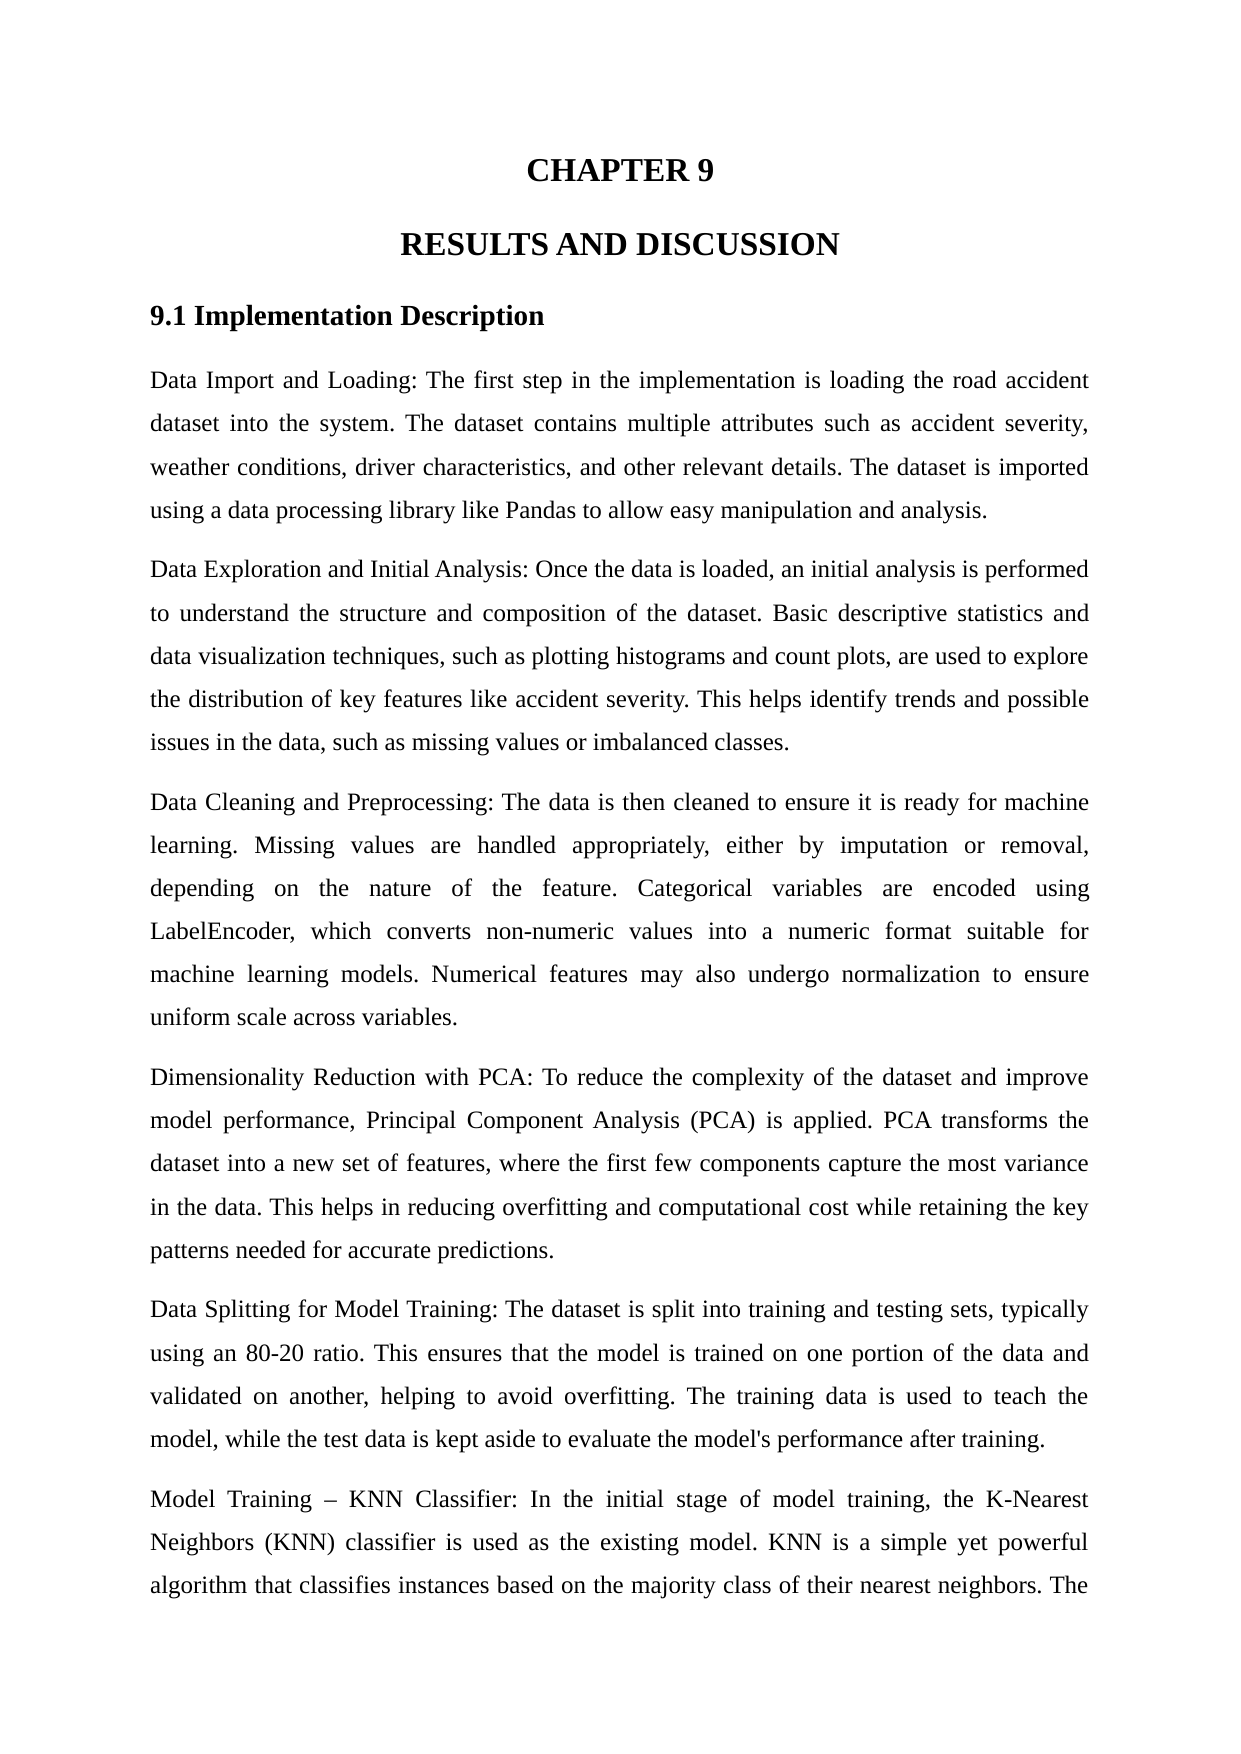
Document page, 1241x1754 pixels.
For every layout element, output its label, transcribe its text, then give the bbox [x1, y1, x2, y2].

text 9.1 Implementation Description [150, 298, 1090, 332]
text Data Splitting for Model Training: The dataset is split into training and testing sets, typically using an 80-20 ratio. This ensures that the model is trained on one portion of the data and validated on another, helping to avoid overfitting. The training data is used to teach the model, while the test data is kept aside to evaluate the model's performance after training. [150, 1294, 1090, 1453]
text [150, 1484, 1090, 1599]
text Dimensionality Reduction with PCA: To reduce the complexity of the dataset and improve model performance, Principal Component Analysis (PCA) is applied. PCA transforms the dataset into a new set of features, where the first few components capture the most variance in the data. This helps in reducing overfitting and computational cost while retaining the key patterns needed for accurate predictions. [150, 1062, 1090, 1263]
text CHAPTER 9 [150, 150, 1090, 188]
text Data Cleaning and Preprocessing: The data is then cleaned to ensure it is ready for machine learning. Missing values are handled appropriately, either by imputation or removal, depending on the nature of the feature. Categorical variables are encoded using LabelEncoder, which converts non-numeric values into a numeric format suitable for machine learning models. Numerical features may also undergo normalization to ensure uniform scale across variables. [150, 787, 1090, 1031]
text Data Import and Loading: The first step in the implementation is loading the road accident dataset into the system. The dataset contains multiple attributes such as accident severity, weather conditions, driver characteristics, and other relevant details. The dataset is imported using a data processing library like Pandas to allow easy manipulation and analysis. [150, 365, 1090, 523]
text Data Exploration and Initial Analysis: Once the data is loaded, an initial analysis is performed to understand the structure and composition of the dataset. Basic descriptive statistics and data visualization techniques, such as plotting histograms and count plots, are used to explore the distribution of key features like accident severity. This helps identify trends and possible issues in the data, such as missing values or imbalanced classes. [150, 554, 1090, 756]
text RESULTS AND DISCUSSION [150, 224, 1090, 262]
